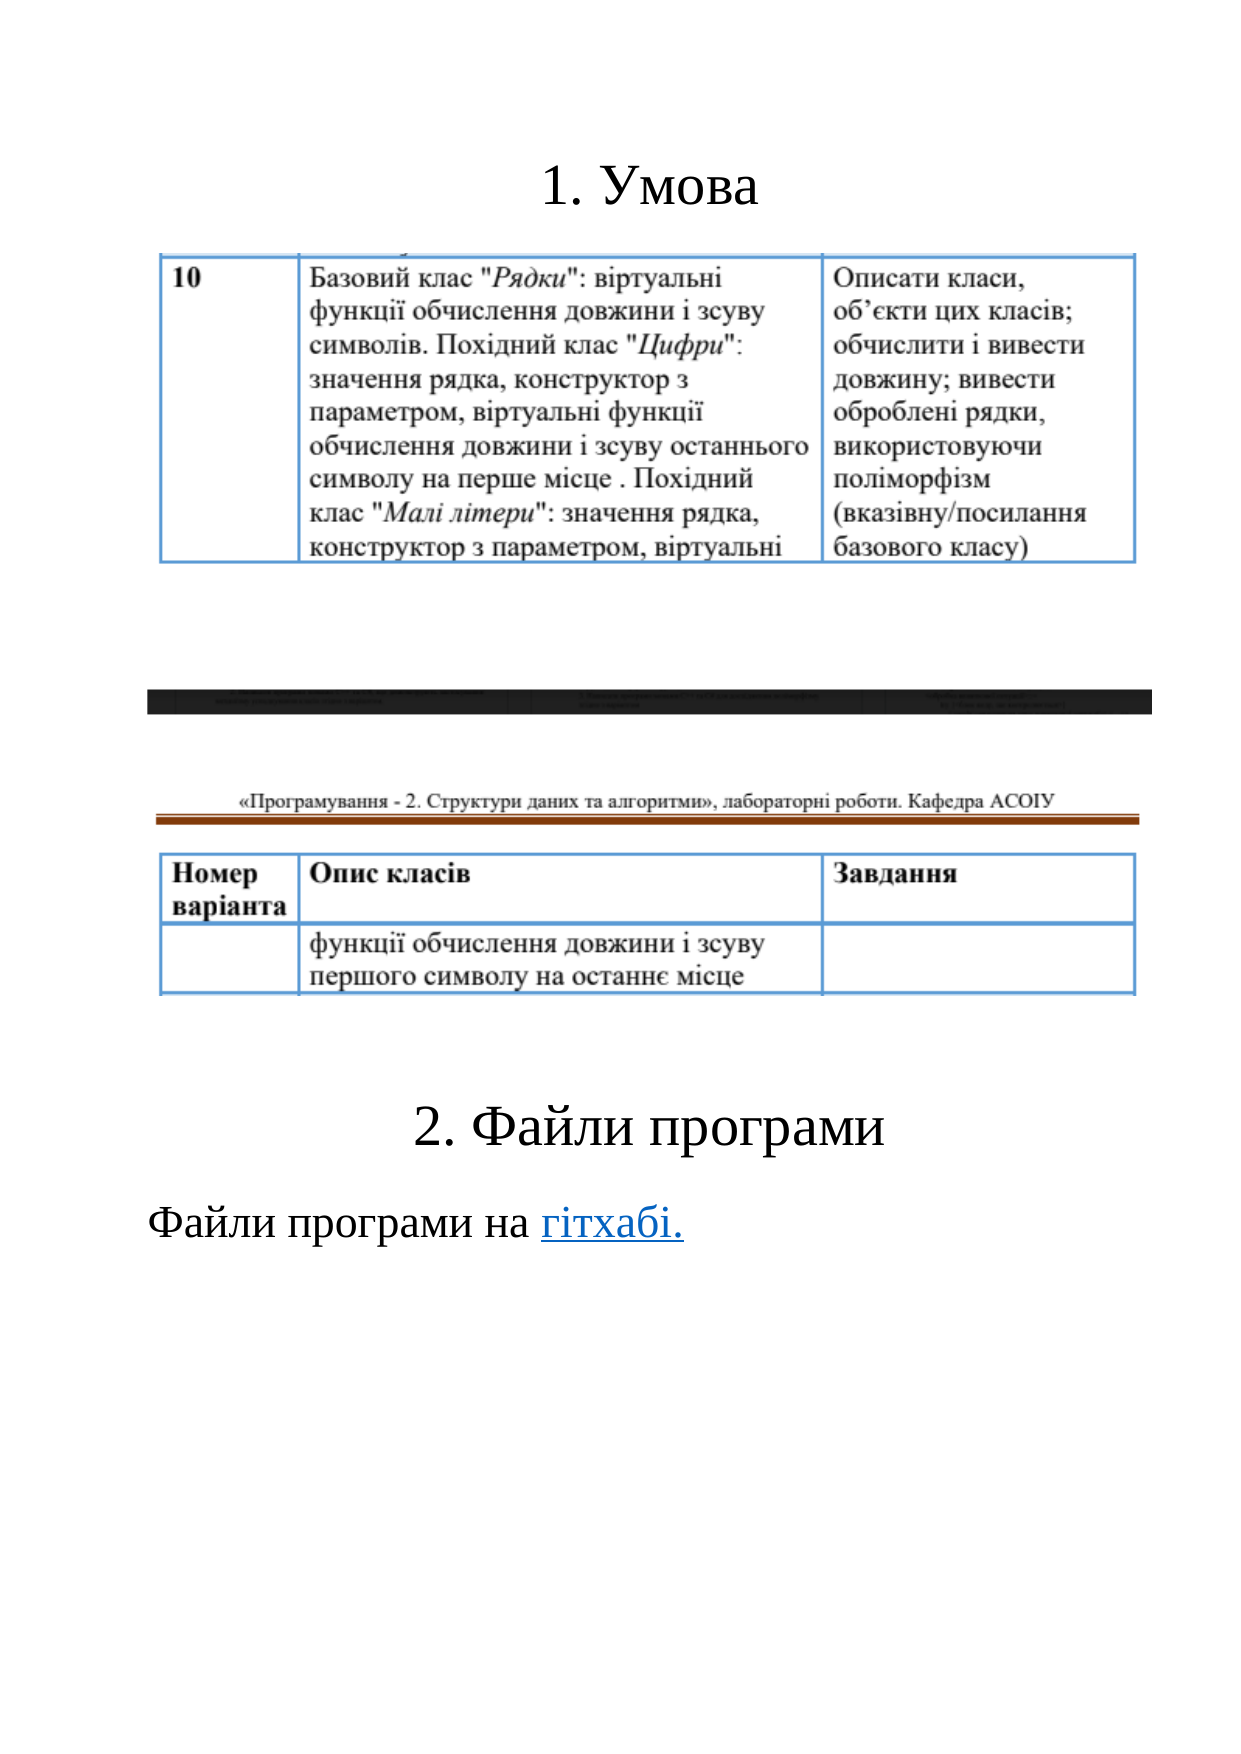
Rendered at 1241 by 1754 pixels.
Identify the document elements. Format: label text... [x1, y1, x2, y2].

picture [147, 253, 1152, 996]
text Файли програми на гітхабі. [147, 1194, 1152, 1247]
text 2. Файли програми [147, 1091, 1152, 1158]
text 1. Умова [147, 150, 1152, 217]
